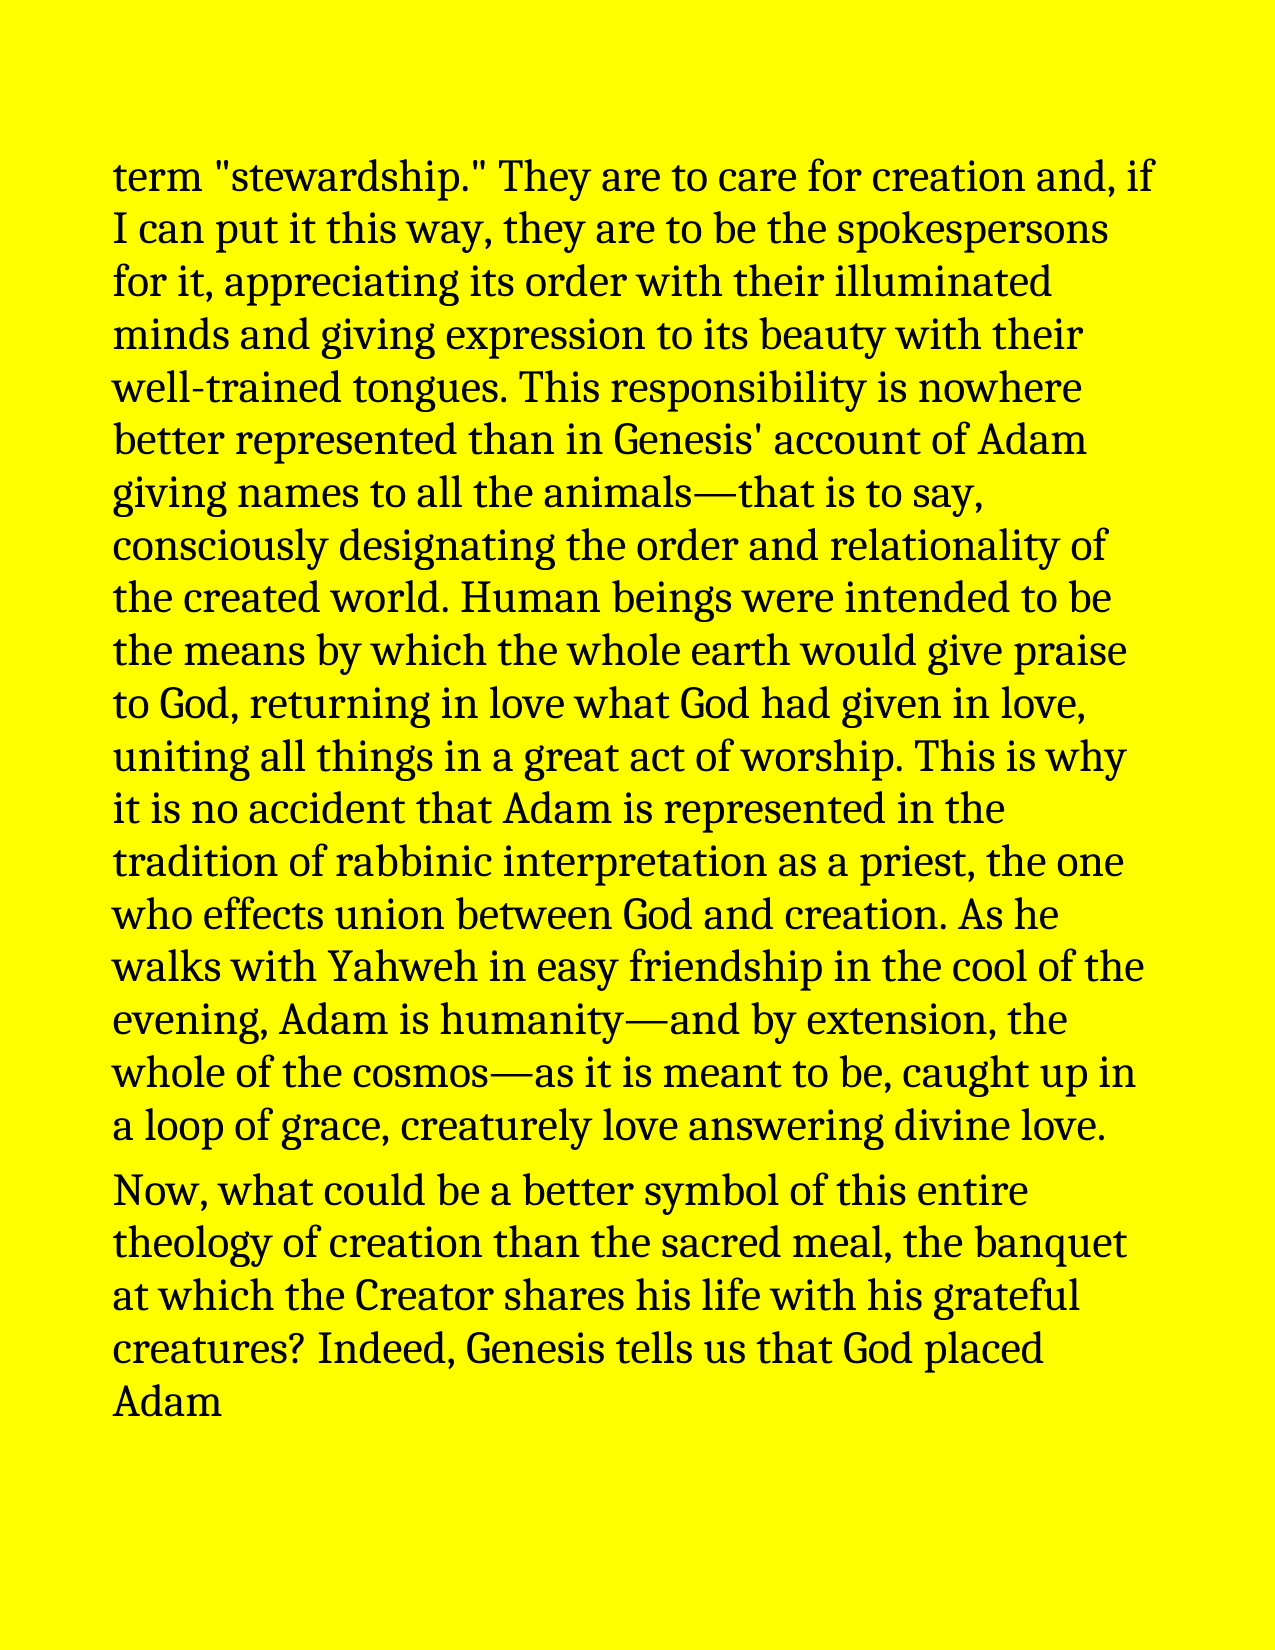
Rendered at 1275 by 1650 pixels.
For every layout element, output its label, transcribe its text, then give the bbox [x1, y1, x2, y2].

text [112, 150, 1162, 1151]
text Now, what could be a better symbol of this entire theology of creation than the sacred meal, the banquet at which the Creator shares his life with his grateful creatures? Indeed, Genesis tells us that God placed Adam [112, 1164, 1162, 1427]
